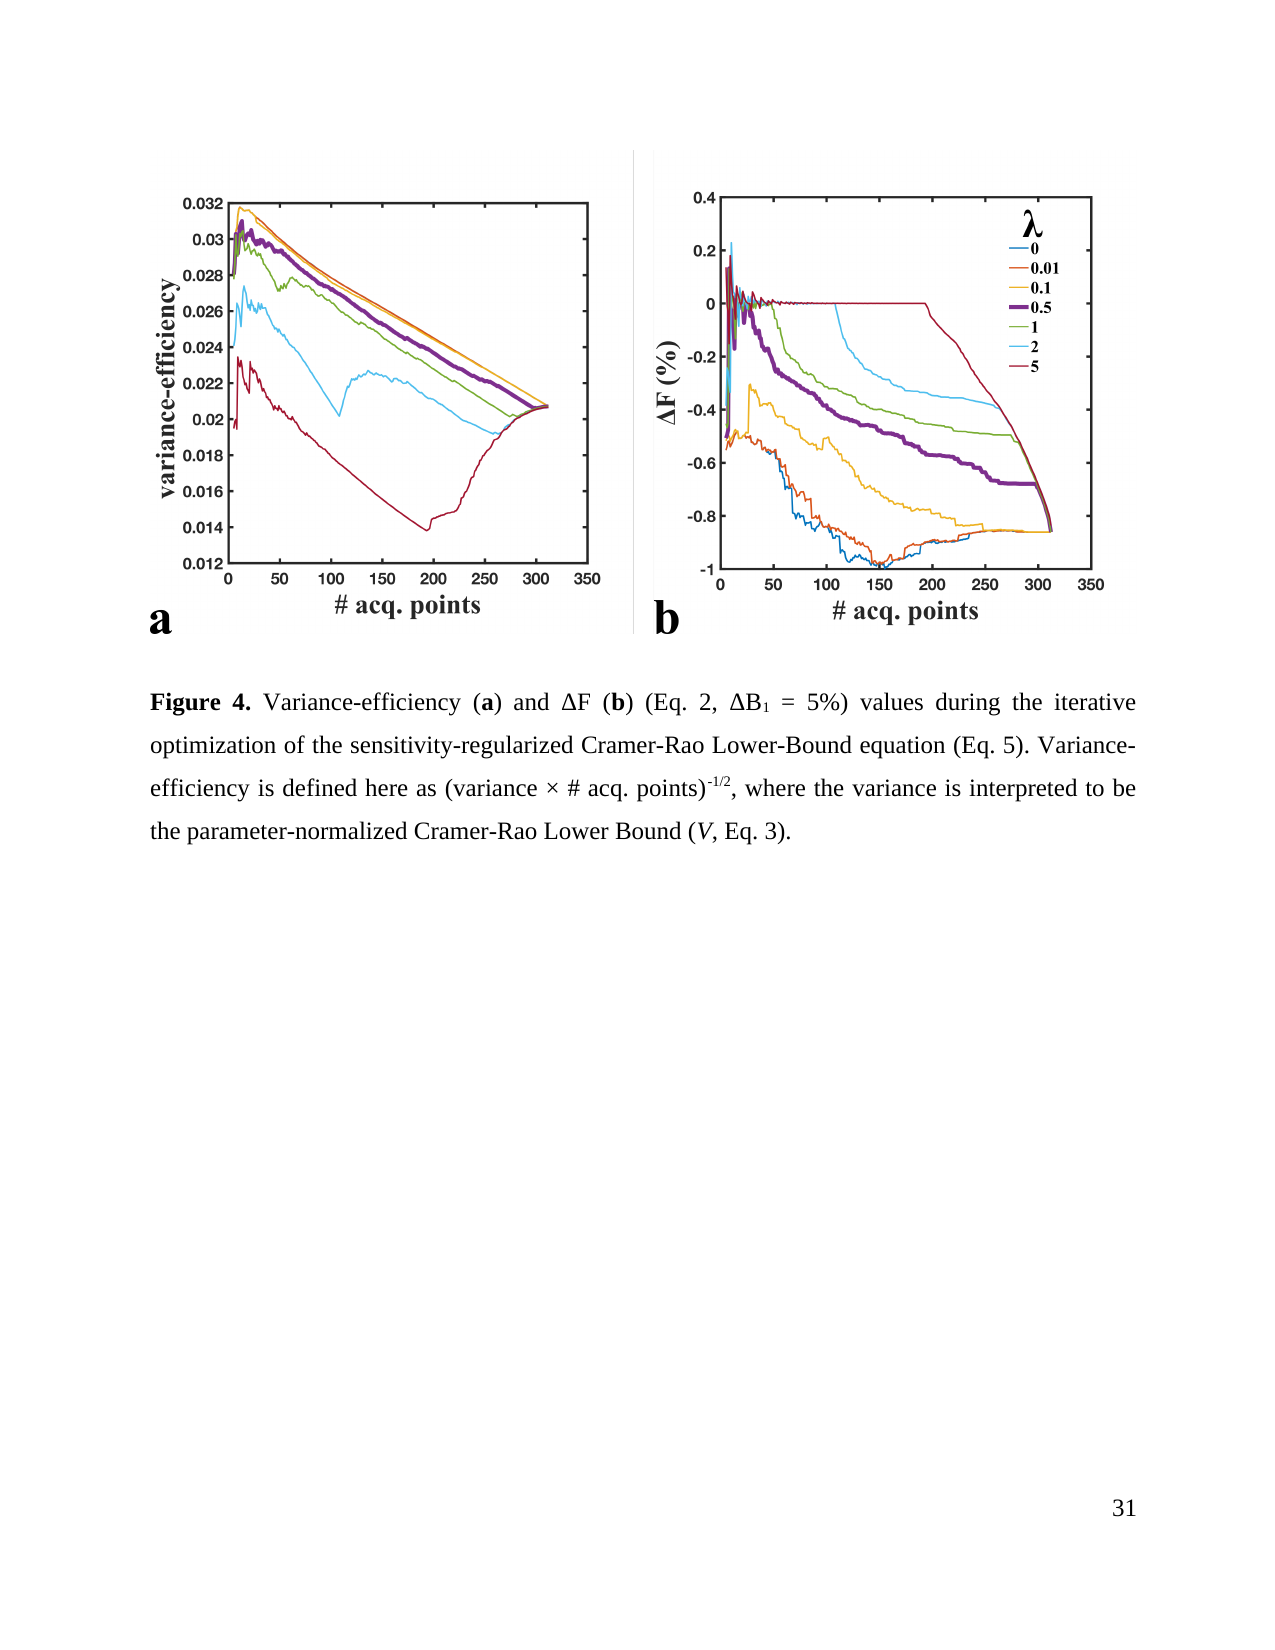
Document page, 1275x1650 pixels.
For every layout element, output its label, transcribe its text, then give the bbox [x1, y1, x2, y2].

text Figure 4. Variance-efficiency (a) and ΔF (b) (Eq. 2, ΔB1 = 5%) values during the iterative optimization of the sensitivity-regularized Cramer-Rao Lower-Bound equation (Eq. 5). Variance-efficiency is defined here as (variance × # acq. points)-1/2, where the variance is interpreted to be the parameter-normalized Cramer-Rao Lower Bound (V, Eq. 3). [150, 687, 1137, 845]
picture [150, 150, 1137, 634]
